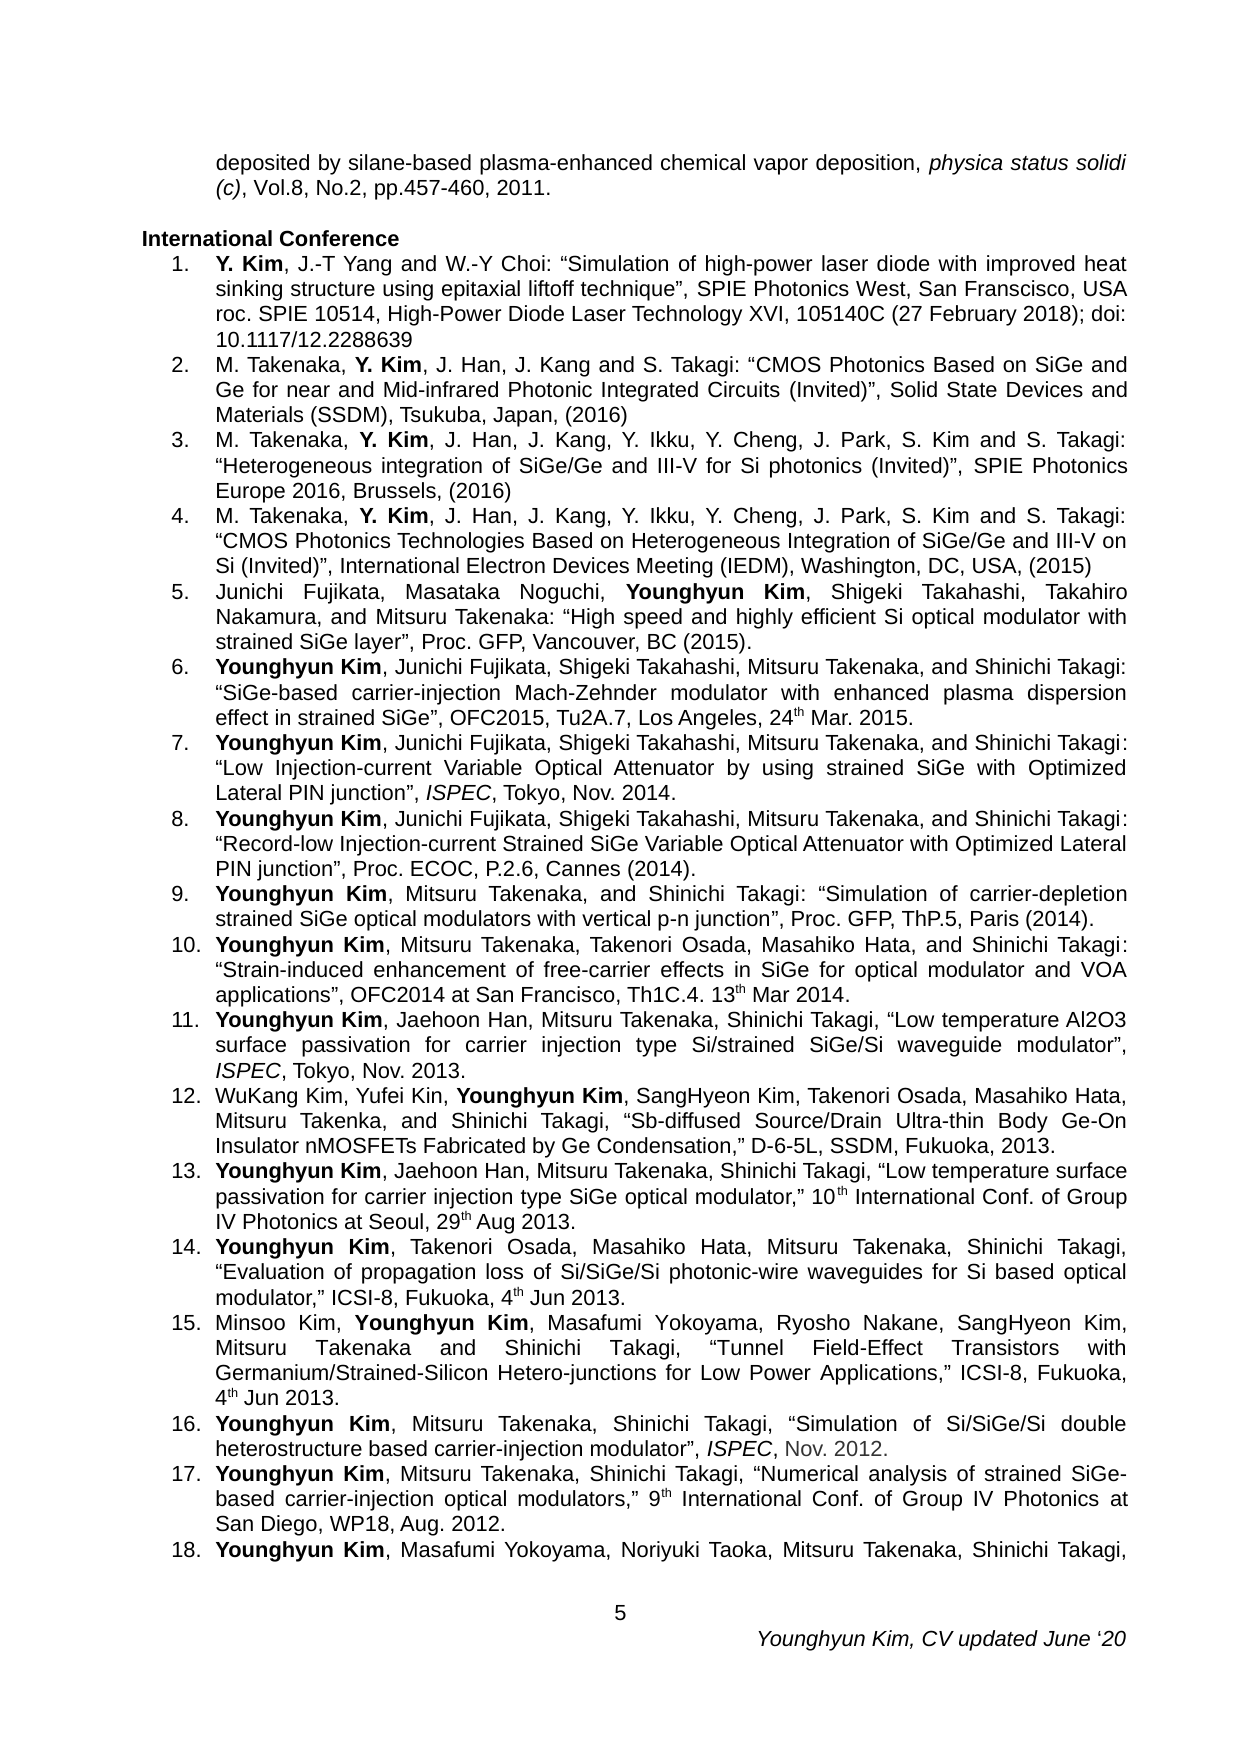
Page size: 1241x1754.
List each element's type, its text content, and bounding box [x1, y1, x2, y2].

list Younghyun Kim, Junichi Fujikata, Shigeki Takahashi, Mitsuru Takenaka, and Shinichi Takagi: “Low Injection-current Variable Optical Attenuator by using strained SiGe with Optimized Lateral PIN junction”, ISPEC, Tokyo, Nov. 2014. [171, 730, 1128, 805]
list Younghyun Kim, Jaehoon Han, Mitsuru Takenaka, Shinichi Takagi, “Low temperature surface passivation for carrier injection type SiGe optical modulator,” 10th International Conf. of Group IV Photonics at Seoul, 29th Aug 2013. [171, 1158, 1128, 1234]
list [171, 1536, 1128, 1562]
list Junichi Fujikata, Masataka Noguchi, Younghyun Kim, Shigeki Takahashi, Takahiro Nakamura, and Mitsuru Takenaka: “High speed and highly efficient Si optical modulator with strained SiGe layer”, Proc. GFP, Vancouver, BC (2015). [171, 578, 1128, 654]
list Y. Kim, J.-T Yang and W.-Y Choi: “Simulation of high-power laser diode with improved heat sinking structure using epitaxial liftoff technique”, SPIE Photonics West, San Franscisco, USA roc. SPIE 10514, High-Power Diode Laser Technology XVI, 105140C (27 February 2018); doi: 10.1117/12.2288639 [171, 251, 1128, 352]
list Younghyun Kim, Mitsuru Takenaka, Shinichi Takagi, “Simulation of Si/SiGe/Si double heterostructure based carrier-injection modulator”, ISPEC, Nov. 2012. [171, 1410, 1128, 1461]
list Younghyun Kim, Takenori Osada, Masahiko Hata, Mitsuru Takenaka, Shinichi Takagi, “Evaluation of propagation loss of Si/SiGe/Si photonic-wire waveguides for Si based optical modulator,” ICSI-8, Fukuoka, 4th Jun 2013. [171, 1234, 1128, 1309]
list Younghyun Kim, Junichi Fujikata, Shigeki Takahashi, Mitsuru Takenaka, and Shinichi Takagi: “SiGe-based carrier-injection Mach-Zehnder modulator with enhanced plasma dispersion effect in strained SiGe”, OFC2015, Tu2A.7, Los Angeles, 24th Mar. 2015. [171, 654, 1128, 730]
list Younghyun Kim, Mitsuru Takenaka, Shinichi Takagi, “Numerical analysis of strained SiGe-based carrier-injection optical modulators,” 9th International Conf. of Group IV Photonics at San Diego, WP18, Aug. 2012. [171, 1461, 1128, 1536]
text International Conference [142, 226, 1128, 251]
list M. Takenaka, Y. Kim, J. Han, J. Kang, Y. Ikku, Y. Cheng, J. Park, S. Kim and S. Takagi: “Heterogeneous integration of SiGe/Ge and III-V for Si photonics (Invited)”, SPIE Photonics Europe 2016, Brussels, (2016) [171, 427, 1128, 503]
list Younghyun Kim, Junichi Fujikata, Shigeki Takahashi, Mitsuru Takenaka, and Shinichi Takagi: “Record-low Injection-current Strained SiGe Variable Optical Attenuator with Optimized Lateral PIN junction”, Proc. ECOC, P.2.6, Cannes (2014). [171, 805, 1128, 881]
list Younghyun Kim, Mitsuru Takenaka, Takenori Osada, Masahiko Hata, and Shinichi Takagi: “Strain-induced enhancement of free-carrier effects in SiGe for optical modulator and VOA applications”, OFC2014 at San Francisco, Th1C.4. 13th Mar 2014. [171, 931, 1128, 1007]
list M. Takenaka, Y. Kim, J. Han, J. Kang, Y. Ikku, Y. Cheng, J. Park, S. Kim and S. Takagi: “CMOS Photonics Technologies Based on Heterogeneous Integration of SiGe/Ge and III-V on Si (Invited)”, International Electron Devices Meeting (IEDM), Washington, DC, USA, (2015) [171, 503, 1128, 578]
list WuKang Kim, Yufei Kin, Younghyun Kim, SangHyeon Kim, Takenori Osada, Masahiko Hata, Mitsuru Takenka, and Shinichi Takagi, “Sb-diffused Source/Drain Ultra-thin Body Ge-On Insulator nMOSFETs Fabricated by Ge Condensation,” D-6-5L, SSDM, Fukuoka, 2013. [171, 1083, 1128, 1158]
list Younghyun Kim, Mitsuru Takenaka, and Shinichi Takagi: “Simulation of carrier-depletion strained SiGe optical modulators with vertical p-n junction”, Proc. GFP, ThP.5, Paris (2014). [171, 881, 1128, 931]
list M. Takenaka, Y. Kim, J. Han, J. Kang and S. Takagi: “CMOS Photonics Based on SiGe and Ge for near and Mid-infrared Photonic Integrated Circuits (Invited)”, Solid State Devices and Materials (SSDM), Tsukuba, Japan, (2016) [171, 352, 1128, 427]
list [171, 150, 1128, 200]
list Younghyun Kim, Jaehoon Han, Mitsuru Takenaka, Shinichi Takagi, “Low temperature Al2O3 surface passivation for carrier injection type Si/strained SiGe/Si waveguide modulator”, ISPEC, Tokyo, Nov. 2013. [171, 1007, 1128, 1083]
list Minsoo Kim, Younghyun Kim, Masafumi Yokoyama, Ryosho Nakane, SangHyeon Kim, Mitsuru Takenaka and Shinichi Takagi, “Tunnel Field-Effect Transistors with Germanium/Strained-Silicon Hetero-junctions for Low Power Applications,” ICSI-8, Fukuoka, 4th Jun 2013. [171, 1309, 1128, 1410]
